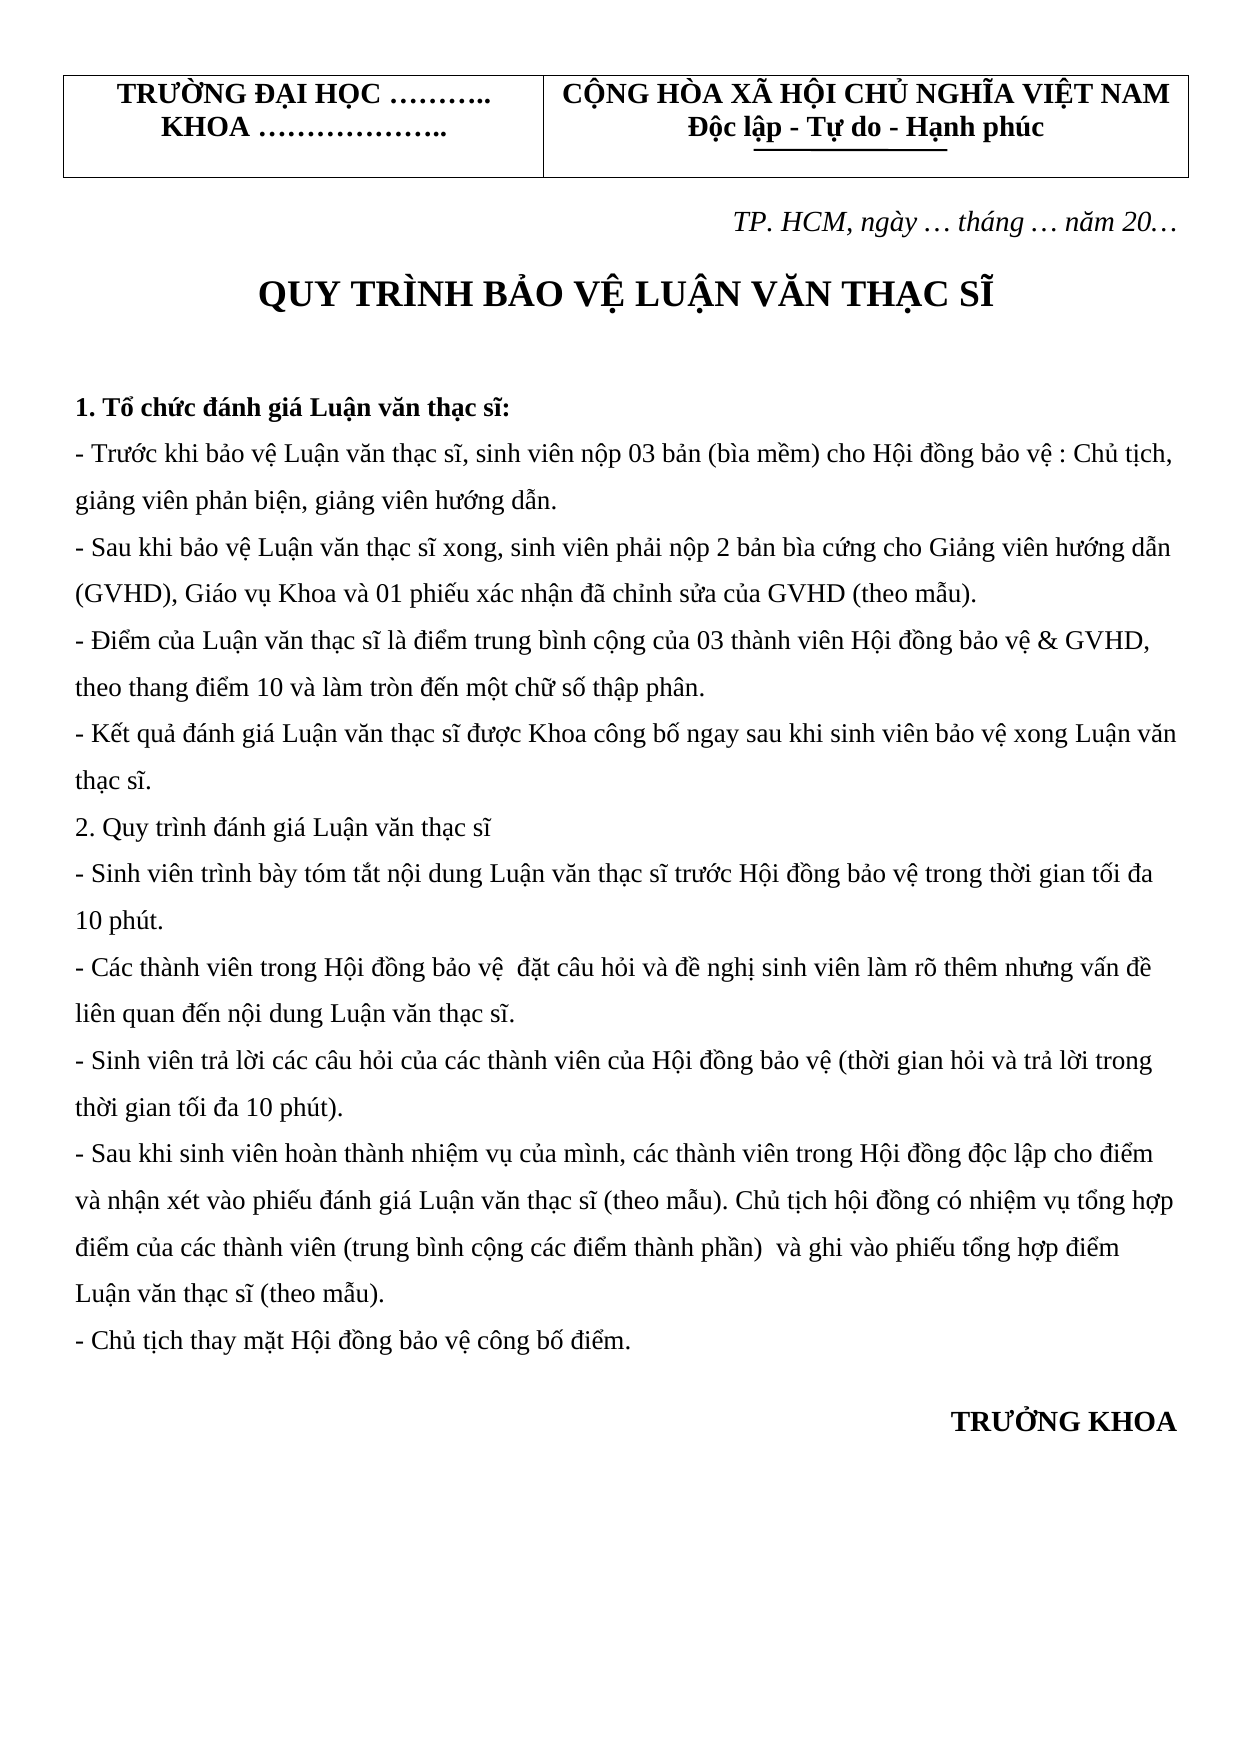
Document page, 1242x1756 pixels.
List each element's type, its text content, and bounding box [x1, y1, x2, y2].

table_header TRƯỜNG ĐẠI HỌC ……….. KHOA ……………….. [64, 76, 543, 177]
text - Trước khi bảo vệ Luận văn thạc sĩ, sinh viên nộp 03 bản (bìa mềm) cho Hội đồng bảo vệ : Chủ tịch, giảng viên phản biện, giảng viên hướng dẫn. [75, 438, 1177, 515]
text 1. Tổ chức đánh giá Luận văn thạc sĩ: [75, 391, 1177, 422]
table_header CỘNG HÒA XÃ HỘI CHỦ NGHĨA VIỆT NAM Độc lập - Tự do - Hạnh phúc [544, 76, 1188, 177]
text - Sinh viên trình bày tóm tắt nội dung Luận văn thạc sĩ trước Hội đồng bảo vệ trong thời gian tối đa 10 phút. [75, 858, 1177, 935]
text - Chủ tịch thay mặt Hội đồng bảo vệ công bố điểm. [75, 1324, 1177, 1355]
text TP. HCM, ngày … tháng … năm 20… [75, 204, 1177, 238]
text - Sinh viên trả lời các câu hỏi của các thành viên của Hội đồng bảo vệ (thời gian hỏi và trả lời trong thời gian tối đa 10 phút). [75, 1044, 1177, 1122]
text - Kết quả đánh giá Luận văn thạc sĩ được Khoa công bố ngay sau khi sinh viên bảo vệ xong Luận văn thạc sĩ. [75, 718, 1177, 795]
text QUY TRÌNH BẢO VỆ LUẬN VĂN THẠC SĨ [75, 271, 1177, 314]
text TRƯỞNG KHOA [75, 1404, 1177, 1438]
text - Điểm của Luận văn thạc sĩ là điểm trung bình cộng của 03 thành viên Hội đồng bảo vệ & GVHD, theo thang điểm 10 và làm tròn đến một chữ số thập phân. [75, 624, 1177, 702]
text - Sau khi bảo vệ Luận văn thạc sĩ xong, sinh viên phải nộp 2 bản bìa cứng cho Giảng viên hướng dẫn (GVHD), Giáo vụ Khoa và 01 phiếu xác nhận đã chỉnh sửa của GVHD (theo mẫu). [75, 531, 1177, 609]
text - Sau khi sinh viên hoàn thành nhiệm vụ của mình, các thành viên trong Hội đồng độc lập cho điểm và nhận xét vào phiếu đánh giá Luận văn thạc sĩ (theo mẫu). Chủ tịch hội đồng có nhiệm vụ tổng hợp điểm của các thành viên (trung bình cộng các điểm thành phần) và ghi vào phiếu tổng hợp điểm Luận văn thạc sĩ (theo mẫu). [75, 1138, 1177, 1309]
text - Các thành viên trong Hội đồng bảo vệ đặt câu hỏi và đề nghị sinh viên làm rõ thêm nhưng vấn đề liên quan đến nội dung Luận văn thạc sĩ. [75, 951, 1177, 1029]
text 2. Quy trình đánh giá Luận văn thạc sĩ [75, 811, 1177, 842]
